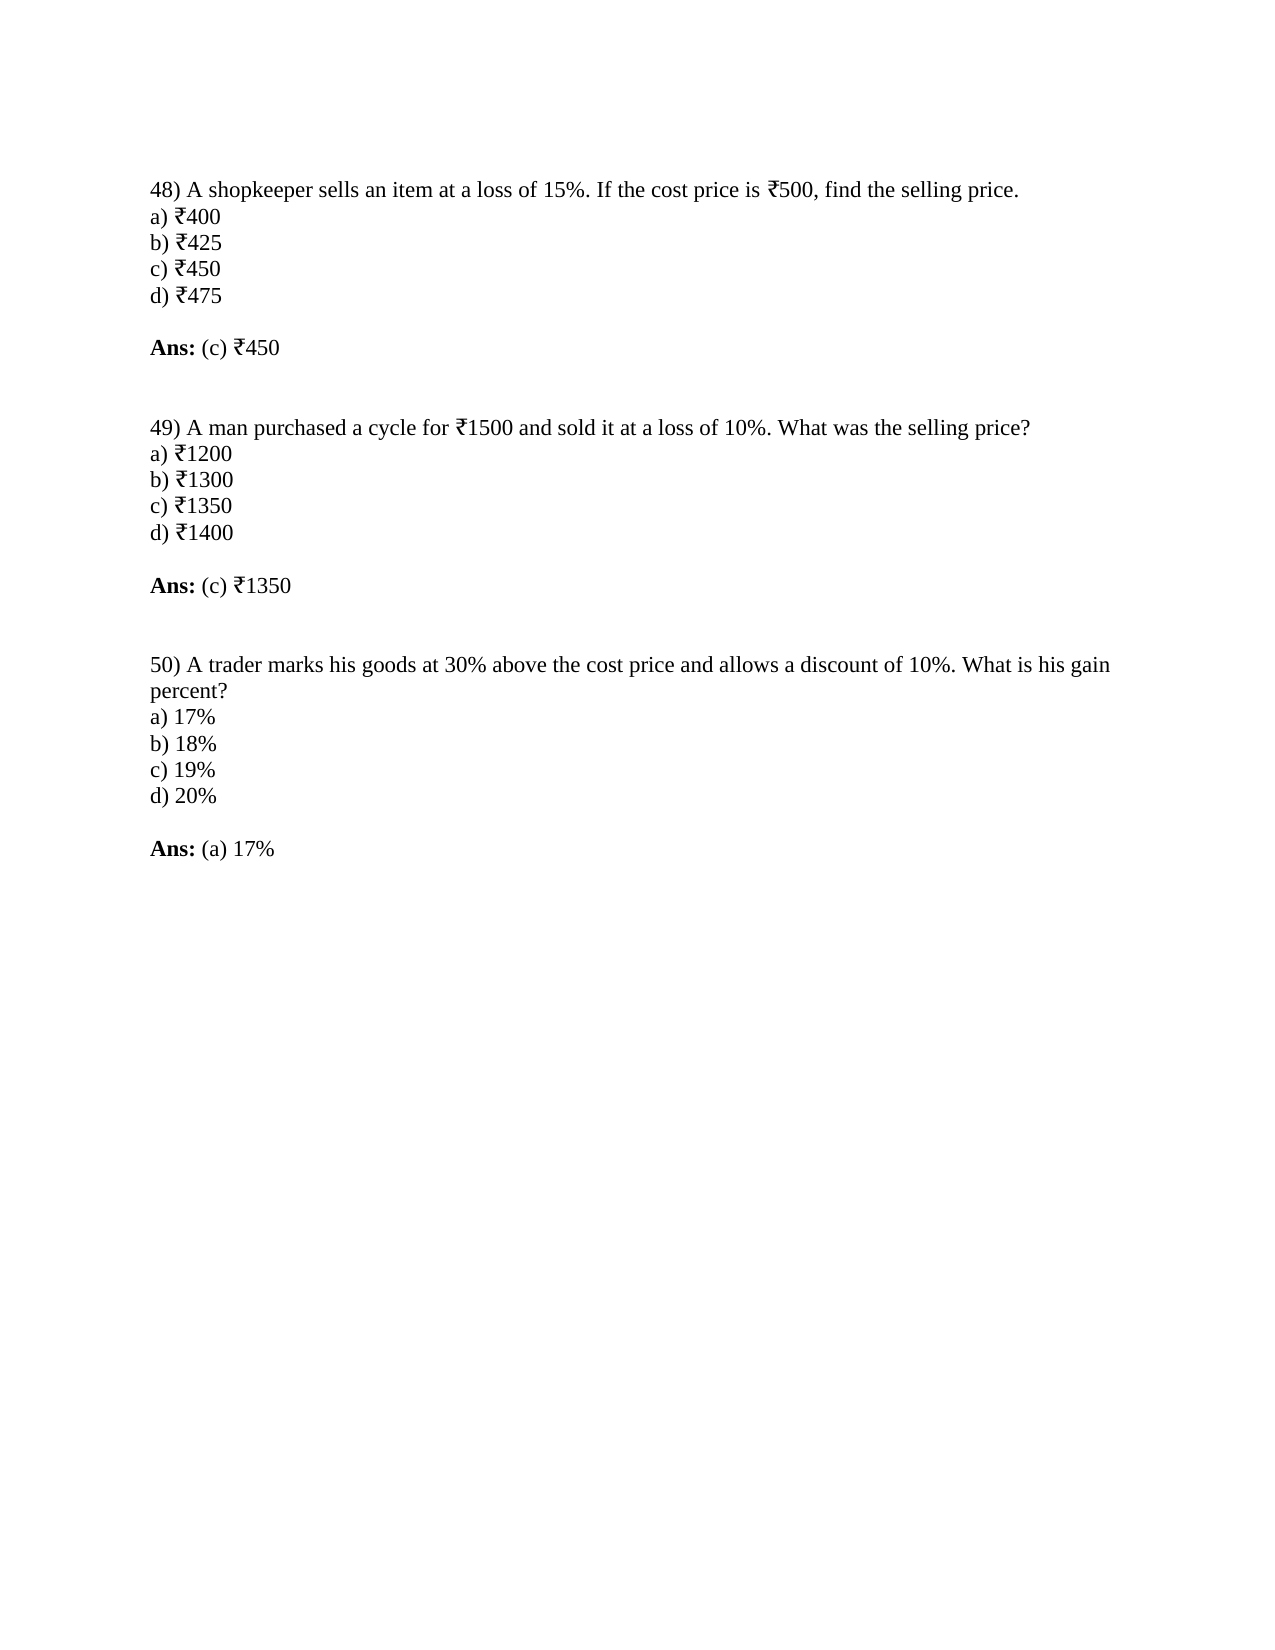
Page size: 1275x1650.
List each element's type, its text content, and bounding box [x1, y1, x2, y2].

text Ans: (a) 17% [150, 835, 1125, 862]
text c) ₹1350 [150, 493, 1125, 519]
text 50) A trader marks his goods at 30% above the cost price and allows a discount of 10%. What is his gain percent? [150, 651, 1125, 703]
text a) ₹1200 [150, 440, 1125, 466]
text b) ₹425 [150, 229, 1125, 255]
text b) ₹1300 [150, 466, 1125, 493]
text c) ₹450 [150, 255, 1125, 282]
text a) 17% [150, 703, 1125, 730]
text a) ₹400 [150, 203, 1125, 229]
text c) 19% [150, 756, 1125, 782]
text 49) A man purchased a cycle for ₹1500 and sold it at a loss of 10%. What was the selling price? [150, 413, 1125, 440]
text d) ₹1400 [150, 519, 1125, 545]
text 48) A shopkeeper sells an item at a loss of 15%. If the cost price is ₹500, find the selling price. [150, 176, 1125, 203]
text Ans: (c) ₹1350 [150, 572, 1125, 598]
text Ans: (c) ₹450 [150, 334, 1125, 361]
text d) ₹475 [150, 282, 1125, 308]
text b) 18% [150, 730, 1125, 756]
text d) 20% [150, 782, 1125, 809]
